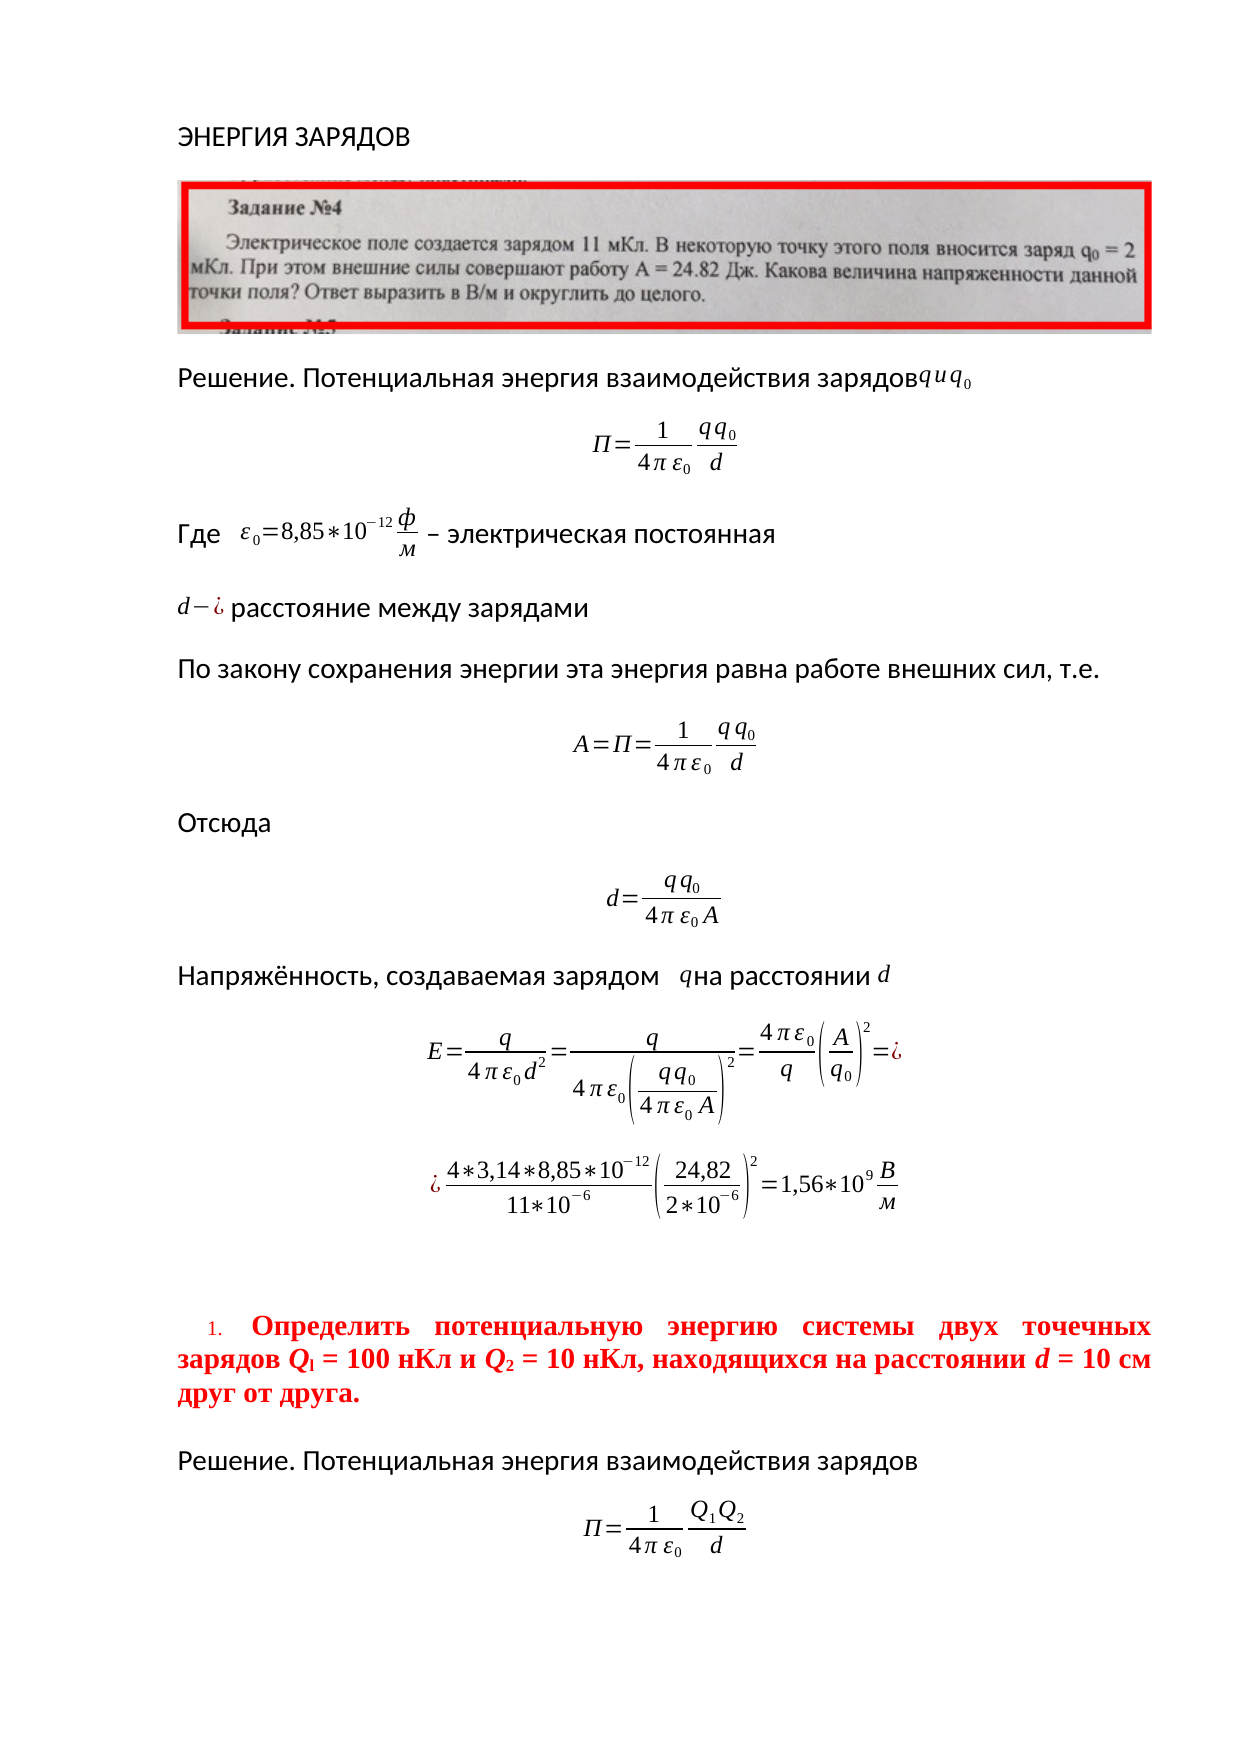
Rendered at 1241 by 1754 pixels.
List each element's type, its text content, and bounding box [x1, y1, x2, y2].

text ЭНЕРГИЯ ЗАРЯДОВ [177, 118, 1152, 154]
text Отсюда [177, 804, 1152, 839]
text По закону сохранения энергии эта энергия равна работе внешних сил, т.е. [177, 651, 1152, 686]
picture [177, 180, 1152, 334]
text расстояние между зарядами [177, 589, 1152, 624]
text Решение. Потенциальная энергия взаимодействия зарядов [177, 359, 1152, 394]
text Решение. Потенциальная энергия взаимодействия зарядов [177, 1442, 1152, 1478]
text Где – электрическая постоянная [177, 504, 1152, 563]
text Напряжённость, создаваемая зарядом на расстоянии [177, 957, 1152, 992]
list Определить потенциальную энергию системы двух точечных зарядов Ql = 100 нКл и Q2 = 10 нКл, находящихся на расстоянии d = 10 см друг от друга. [177, 1308, 1152, 1408]
